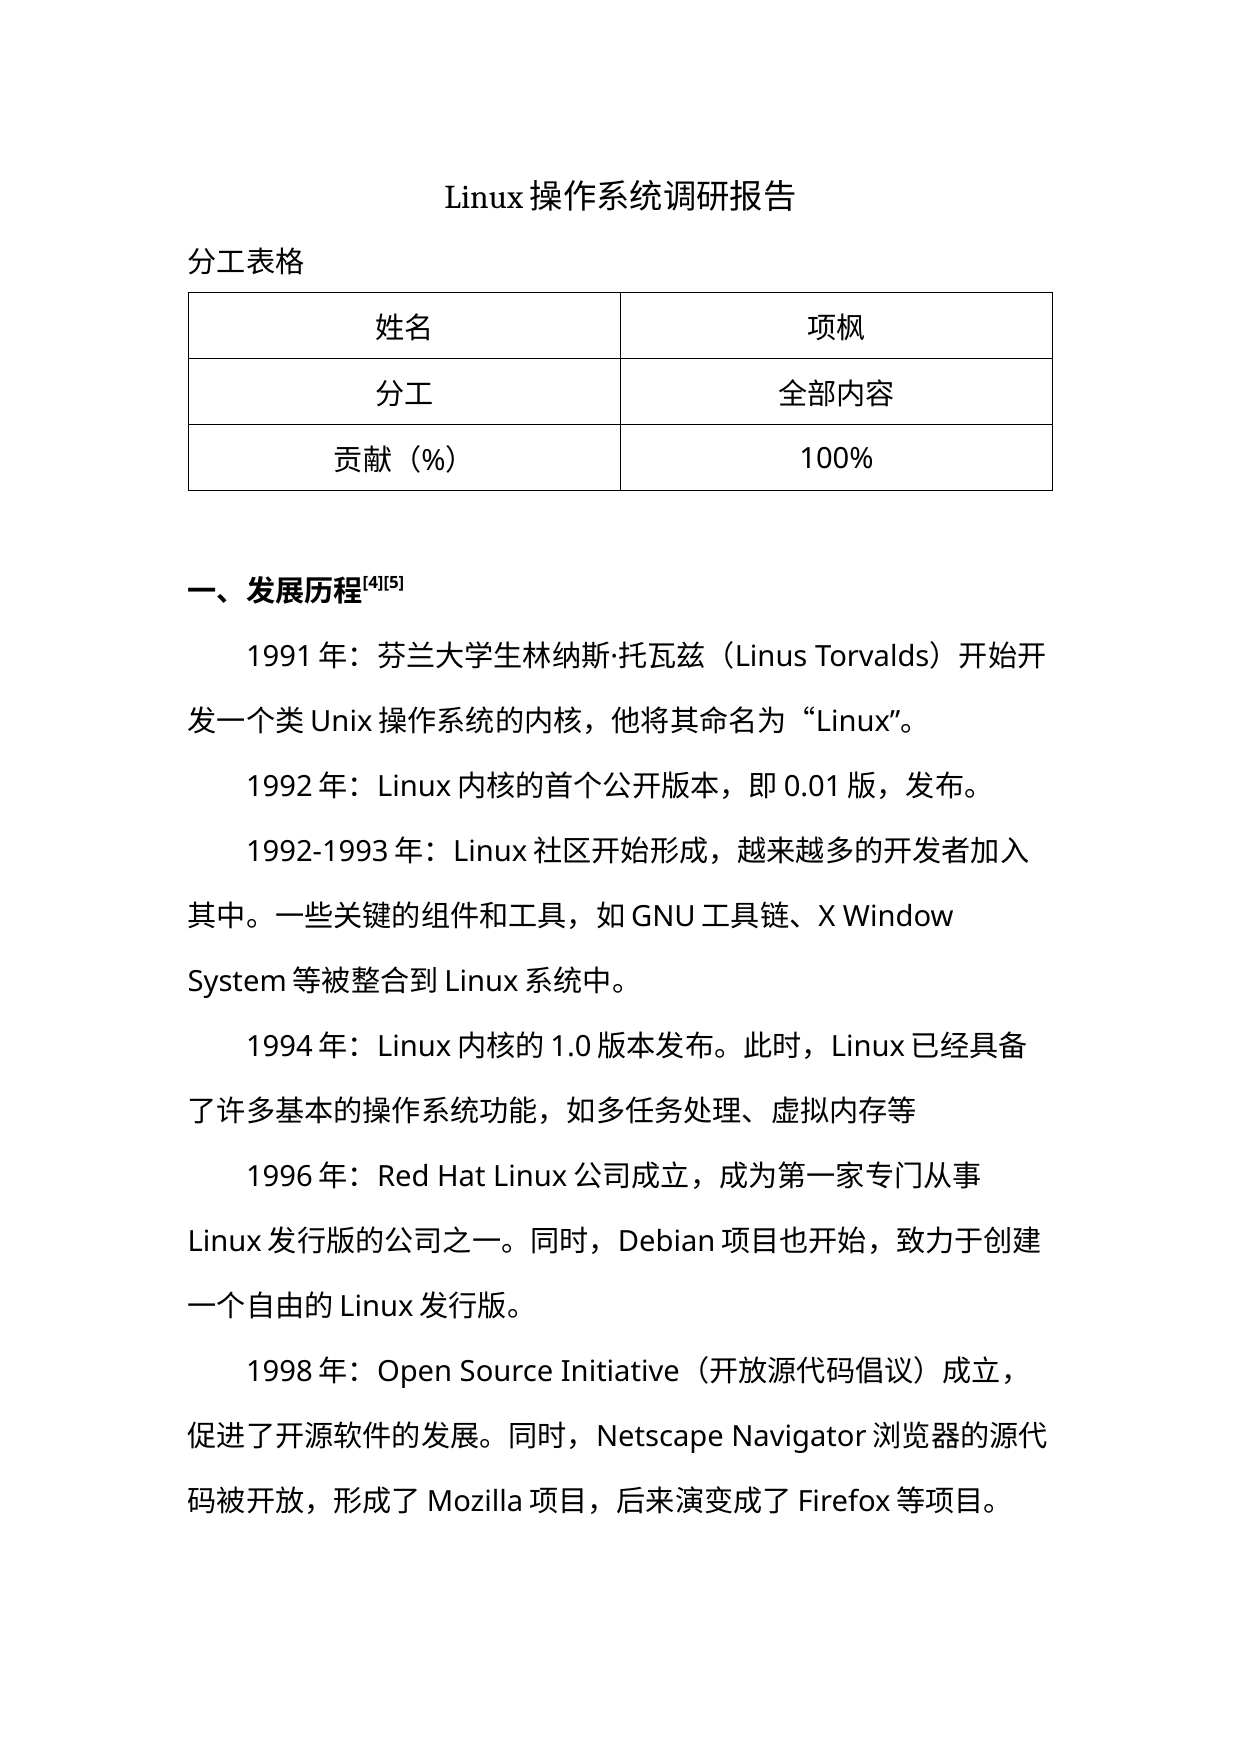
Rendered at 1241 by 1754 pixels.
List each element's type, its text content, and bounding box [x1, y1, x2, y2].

text 一、发展历程[4][5] [187, 556, 1053, 621]
text 1998年：Open Source Initiative（开放源代码倡议）成立，促进了开源软件的发展。同时，Netscape Navigator浏览器的源代码被开放，形成了Mozilla项目，后来演变成了Firefox等项目。 [187, 1336, 1053, 1531]
table_cell 100% [621, 425, 1052, 490]
text Linux操作系统调研报告 [187, 162, 1053, 227]
text 1992年：Linux内核的首个公开版本，即0.01版，发布。 [187, 751, 1053, 816]
text 分工表格 [187, 227, 1053, 292]
text 1994年：Linux内核的1.0版本发布。此时，Linux已经具备了许多基本的操作系统功能，如多任务处理、虚拟内存等 [187, 1011, 1053, 1141]
table_cell 贡献（%） [189, 425, 620, 490]
table_cell 全部内容 [621, 359, 1052, 424]
text 1992-1993年：Linux社区开始形成，越来越多的开发者加入其中。一些关键的组件和工具，如GNU工具链、X Window System等被整合到Linux系统中。 [187, 816, 1053, 1011]
table_header 项枫 [621, 293, 1052, 358]
table_header 姓名 [189, 293, 620, 358]
table_cell 分工 [189, 359, 620, 424]
text 1996年：Red Hat Linux公司成立，成为第一家专门从事Linux发行版的公司之一。同时，Debian项目也开始，致力于创建一个自由的Linux发行版。 [187, 1141, 1053, 1336]
text 1991年：芬兰大学生林纳斯·托瓦兹（Linus Torvalds）开始开发一个类Unix操作系统的内核，他将其命名为“Linux”。 [187, 621, 1053, 751]
